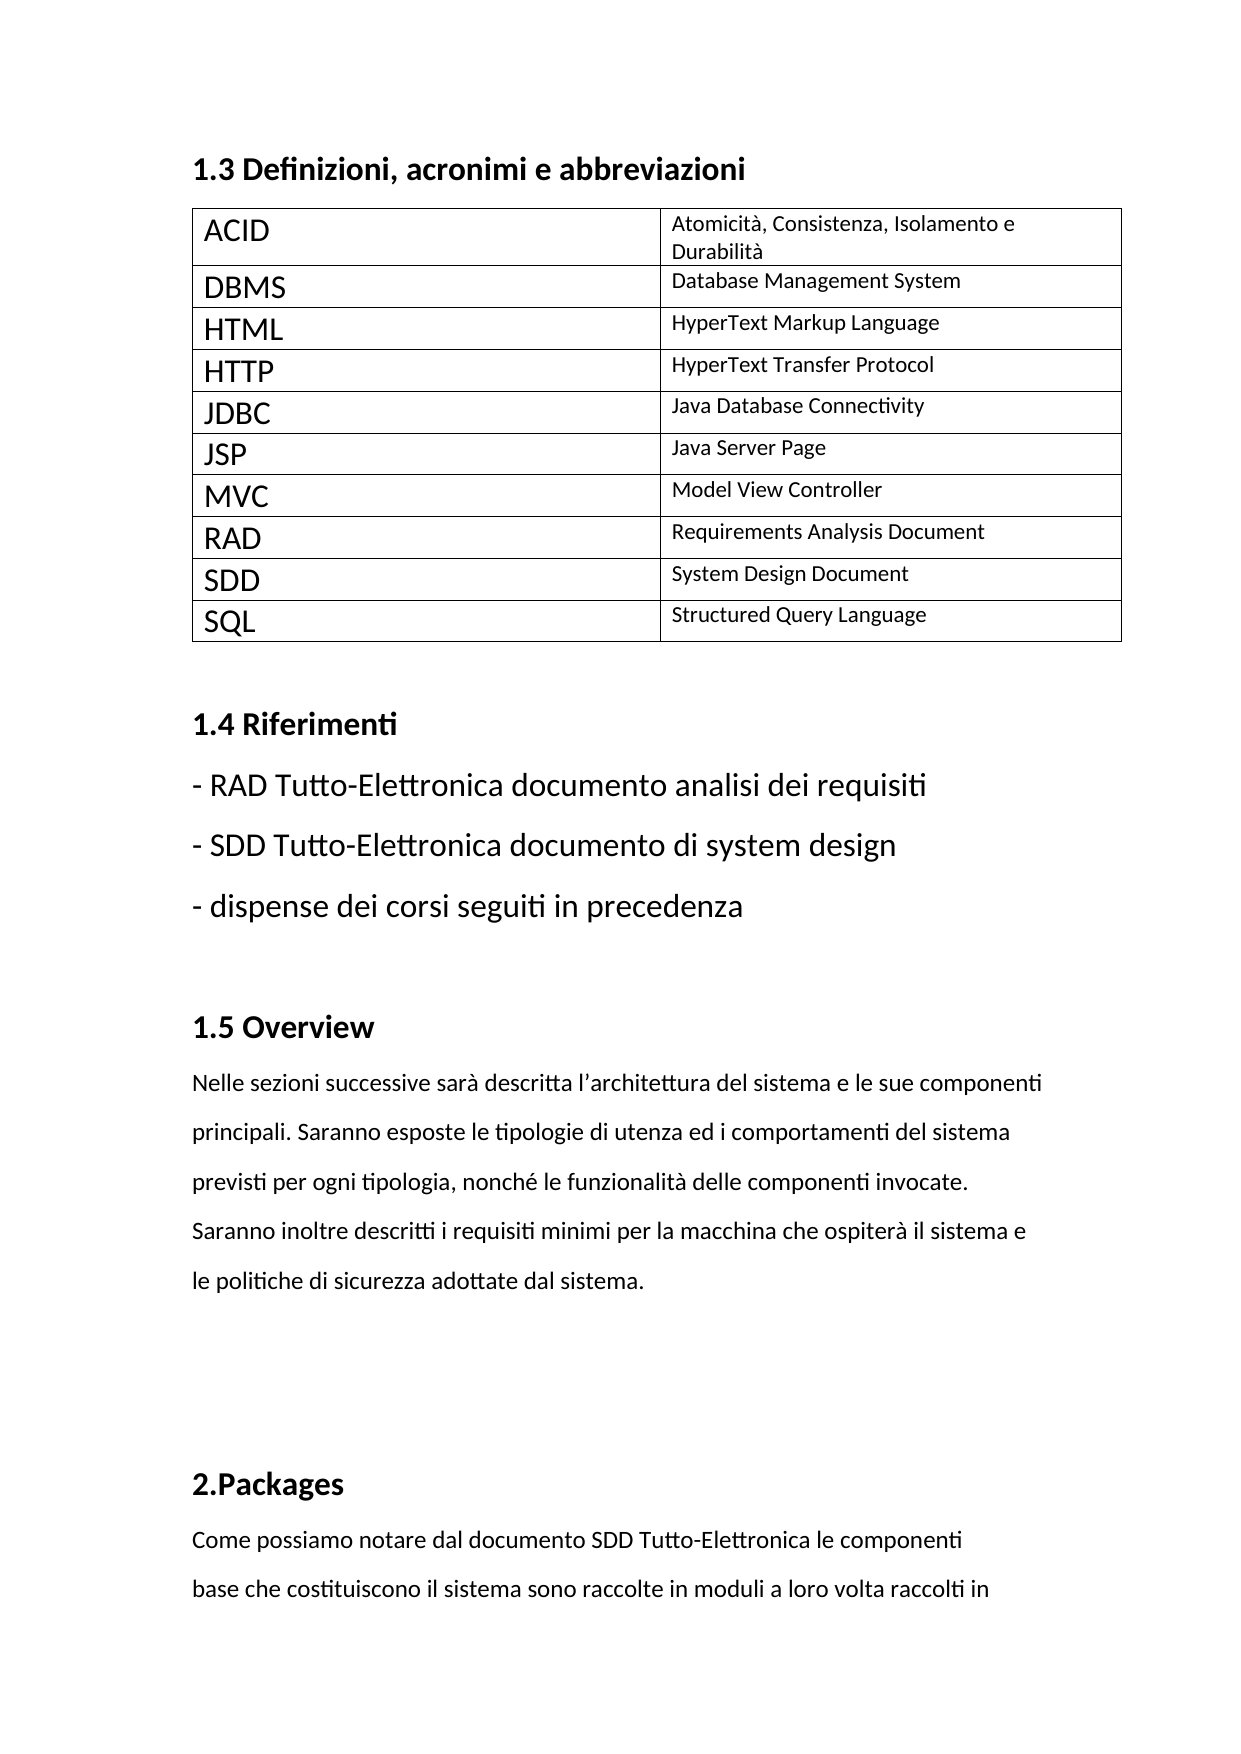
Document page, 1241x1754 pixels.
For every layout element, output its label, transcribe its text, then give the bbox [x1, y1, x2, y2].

table_cell HyperText Transfer Protocol [661, 350, 1121, 391]
table_cell Model View Controller [661, 475, 1121, 516]
text previsti per ogni tipologia, nonché le funzionalità delle componenti invocate. [192, 1166, 1122, 1196]
text le politiche di sicurezza adottate dal sistema. [192, 1265, 1122, 1296]
table_cell MVC [193, 475, 660, 516]
table_cell System Design Document [661, 559, 1121, 599]
text 1.3 Definizioni, acronimi e abbreviazioni [118, 148, 1122, 188]
table_cell JDBC [193, 392, 660, 432]
table_cell HTML [193, 308, 660, 349]
table_cell Structured Query Language [661, 601, 1121, 641]
table_cell Requirements Analysis Document [661, 517, 1121, 558]
table_cell Java Server Page [661, 434, 1121, 474]
text base che costituiscono il sistema sono raccolte in moduli a loro volta raccolti in [192, 1573, 1122, 1604]
table_cell DBMS [193, 266, 660, 307]
table_cell Java Database Connectivity [661, 392, 1121, 432]
table_header Atomicità, Consistenza, Isolamento e Durabilità [661, 209, 1121, 265]
text 1.5 Overview [192, 1006, 1122, 1047]
table_cell HyperText Markup Language [661, 308, 1121, 349]
text Nelle sezioni successive sarà descritta l’architettura del sistema e le sue componenti [192, 1067, 1122, 1097]
text - dispense dei corsi seguiti in precedenza [192, 885, 1122, 926]
table_cell RAD [193, 517, 660, 558]
text - SDD Tutto-Elettronica documento di system design [192, 824, 1122, 865]
text Come possiamo notare dal documento SDD Tutto-Elettronica le componenti [192, 1524, 1122, 1554]
text principali. Saranno esposte le tipologie di utenza ed i comportamenti del sistema [192, 1116, 1122, 1147]
table_cell SDD [193, 559, 660, 599]
text 1.4 Riferimenti [192, 703, 1122, 744]
text Saranno inoltre descritti i requisiti minimi per la macchina che ospiterà il sistema e [192, 1215, 1122, 1246]
table_cell SQL [193, 601, 660, 641]
table_cell HTTP [193, 350, 660, 391]
text - RAD Tutto-Elettronica documento analisi dei requisiti [192, 763, 1122, 804]
table_cell Database Management System [661, 266, 1121, 307]
text 2.Packages [192, 1463, 1122, 1504]
table_cell JSP [193, 434, 660, 474]
table_header ACID [193, 209, 660, 265]
